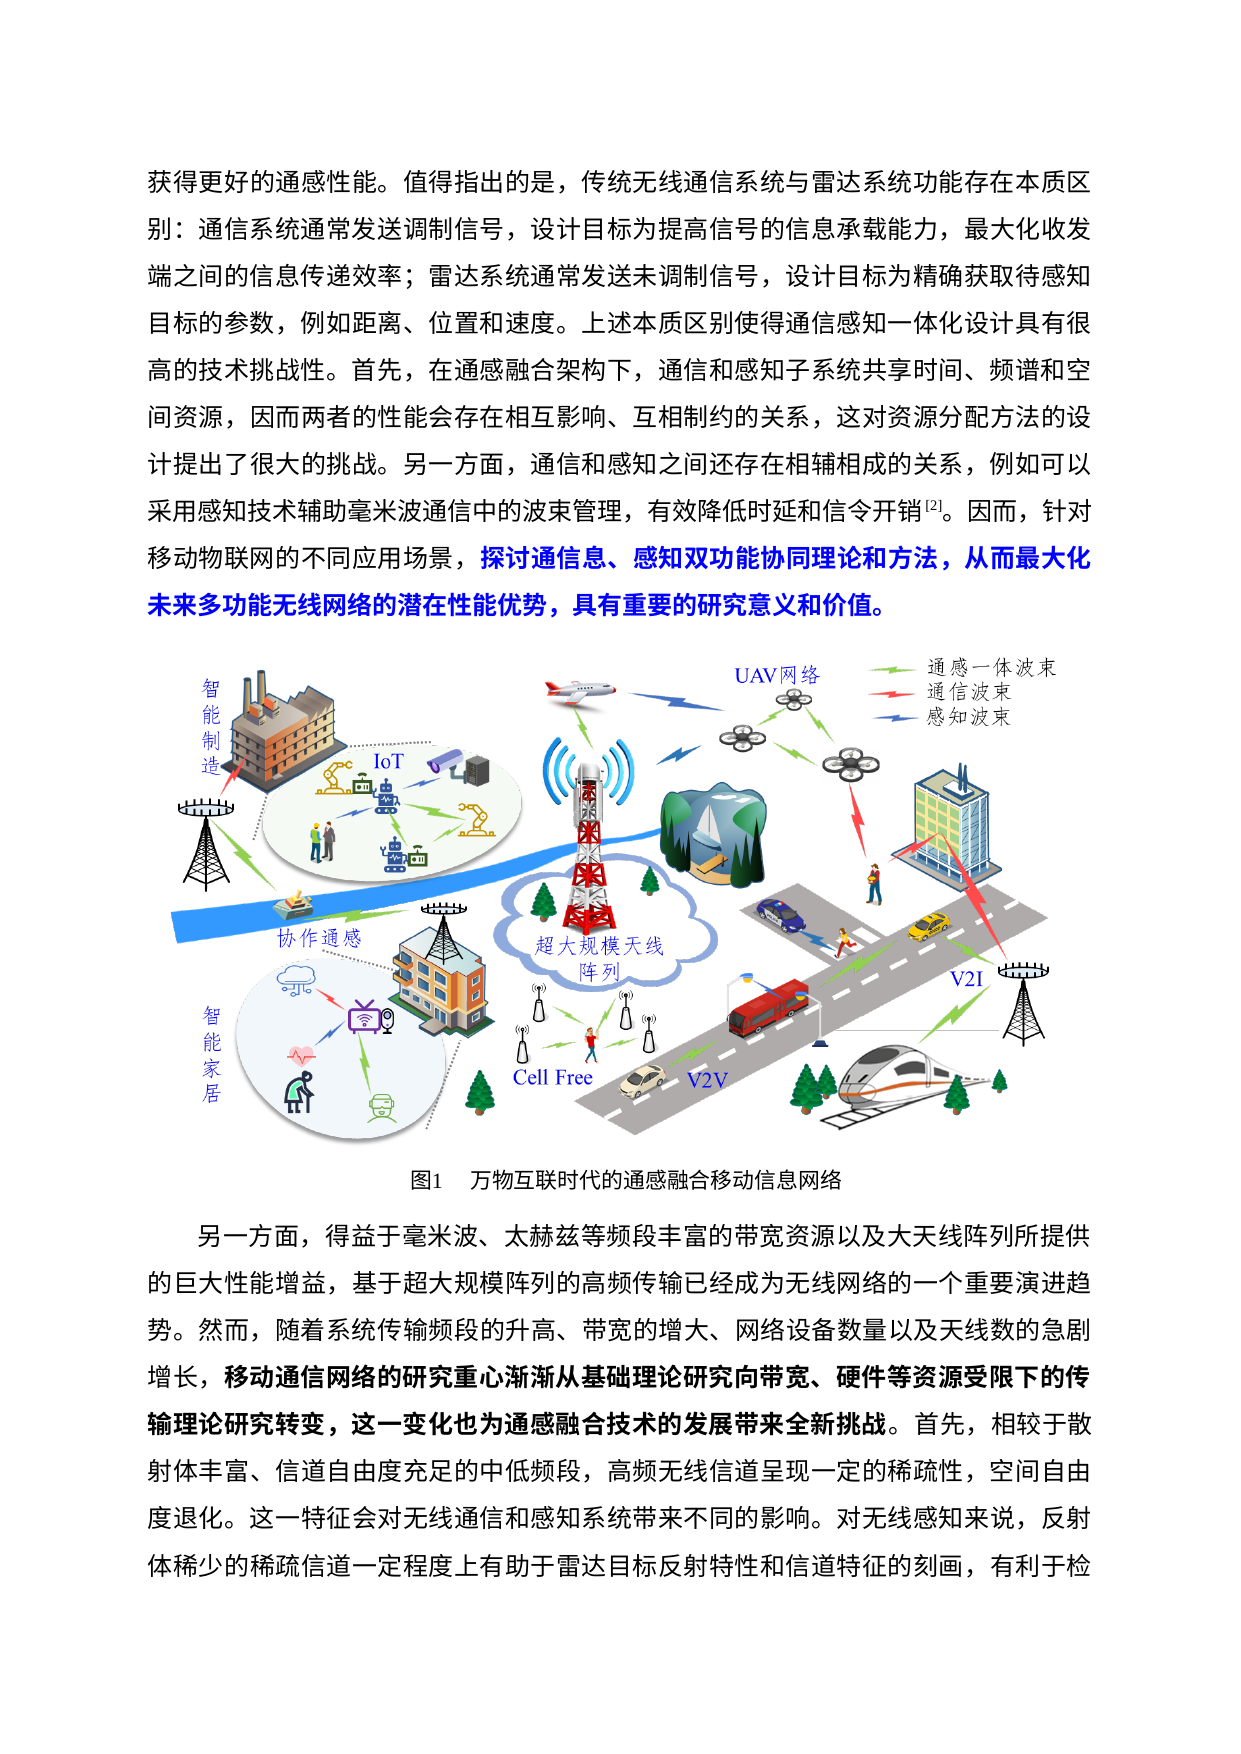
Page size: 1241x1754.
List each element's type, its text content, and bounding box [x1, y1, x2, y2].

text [148, 1216, 1092, 1582]
list 万物互联时代的通感融合移动信息网络 [159, 1163, 1092, 1194]
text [148, 162, 1092, 622]
picture [170, 645, 1071, 1148]
